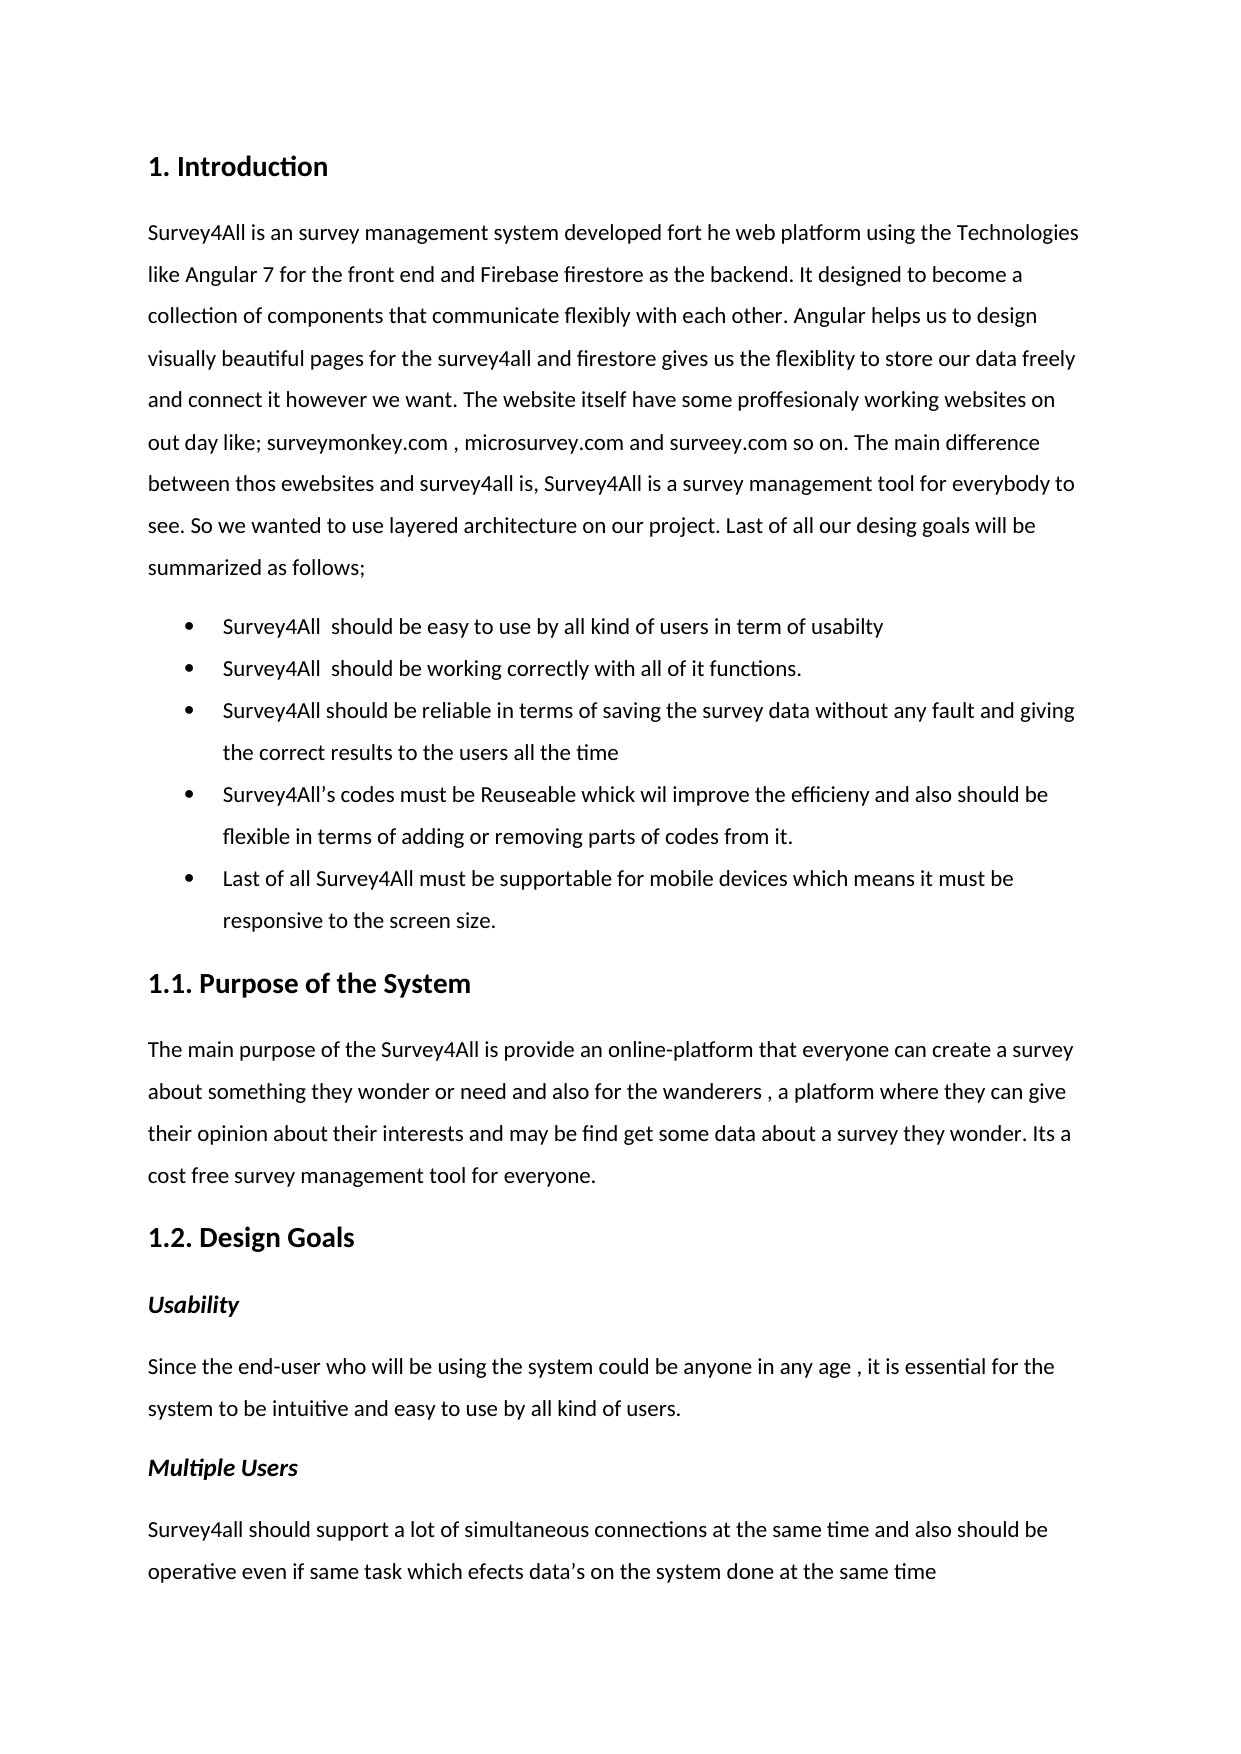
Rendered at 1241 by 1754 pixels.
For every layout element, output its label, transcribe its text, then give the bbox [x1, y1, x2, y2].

list Survey4All should be easy to use by all kind of users in term of usabilty [185, 612, 1093, 640]
text Usability [148, 1289, 1093, 1320]
list Last of all Survey4All must be supportable for mobile devices which means it must be responsive to the screen size. [185, 864, 1093, 934]
list Survey4All should be working correctly with all of it functions. [185, 654, 1093, 682]
text Since the end-user who will be using the system could be anyone in any age , it is essential for the system to be intuitive and easy to use by all kind of users. [148, 1352, 1093, 1422]
text 1.1. Purpose of the System [148, 965, 1093, 1000]
text Multiple Users [148, 1452, 1093, 1483]
text The main purpose of the Survey4All is provide an online-platform that everyone can create a survey about something they wonder or need and also for the wanderers , a platform where they can give their opinion about their interests and may be find get some data about a survey they wonder. Its a cost free survey management tool for everyone. [148, 1035, 1093, 1189]
text 1. Introduction [148, 148, 1093, 183]
text Survey4all should support a lot of simultaneous connections at the same time and also should be operative even if same task which efects data’s on the system done at the same time [148, 1515, 1093, 1585]
text 1.2. Design Goals [148, 1219, 1093, 1255]
list Survey4All should be reliable in terms of saving the survey data without any fault and giving the correct results to the users all the time [185, 696, 1093, 766]
text Survey4All is an survey management system developed fort he web platform using the Technologies like Angular 7 for the front end and Firebase firestore as the backend. It designed to become a collection of components that communicate flexibly with each other. Angular helps us to design visually beautiful pages for the survey4all and firestore gives us the flexiblity to store our data freely and connect it however we want. The website itself have some proffesionaly working websites on out day like; surveymonkey.com , microsurvey.com and surveey.com so on. The main difference between thos ewebsites and survey4all is, Survey4All is a survey management tool for everybody to see. So we wanted to use layered architecture on our project. Last of all our desing goals will be summarized as follows; [148, 218, 1093, 582]
list Survey4All’s codes must be Reuseable whick wil improve the efficieny and also should be flexible in terms of adding or removing parts of codes from it. [185, 780, 1093, 850]
